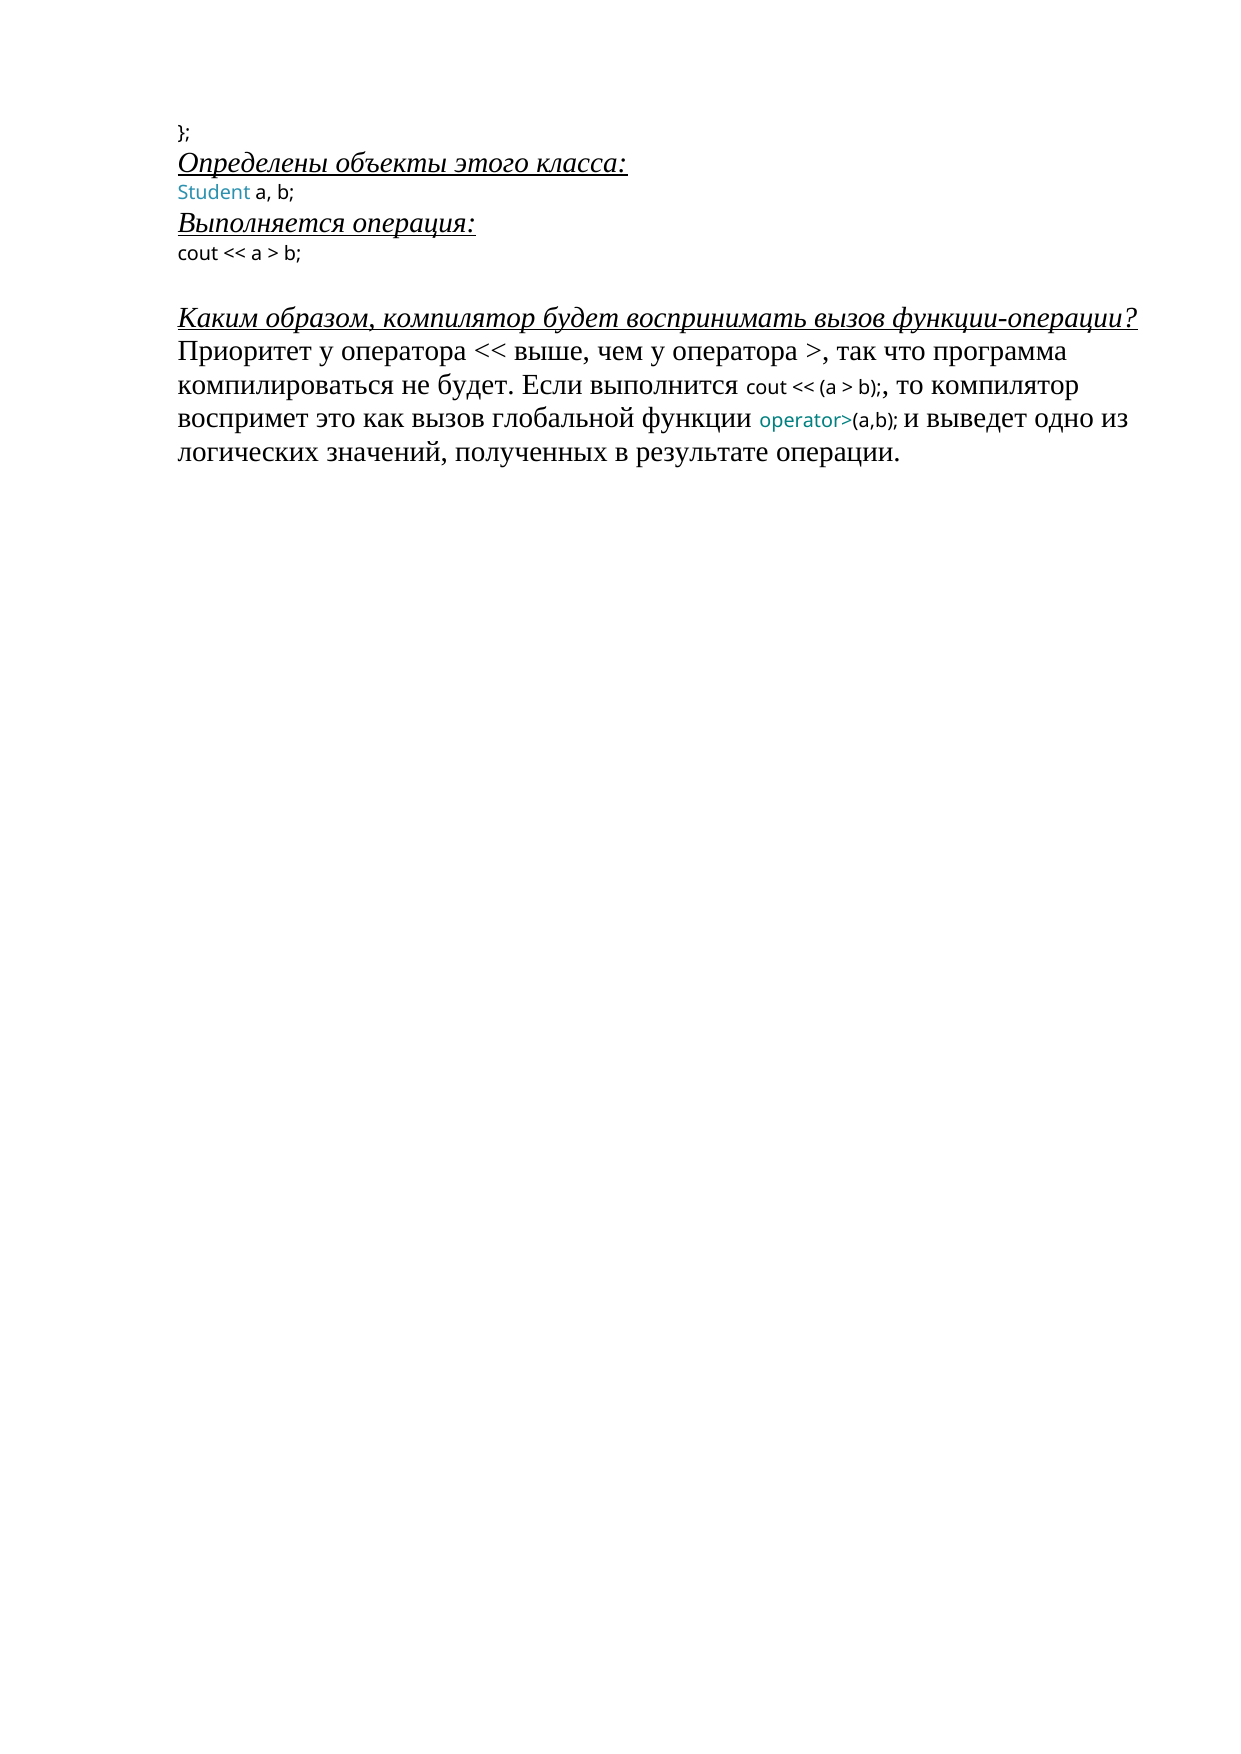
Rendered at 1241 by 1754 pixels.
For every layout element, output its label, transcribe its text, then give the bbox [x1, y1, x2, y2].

text Выполняется операция: [177, 206, 1152, 239]
text cout << a > b; [177, 239, 1152, 266]
text Student a, b; [177, 179, 1152, 206]
text }; [177, 118, 1152, 145]
text Определены объекты этого класса: [177, 145, 1152, 179]
text Каким образом, компилятор будет воспринимать вызов функции-операции? [177, 300, 1152, 333]
text Приоритет у оператора << выше, чем у оператора >, так что программа компилироваться не будет. Если выполнится cout << (a > b);, то компилятор воспримет это как вызов глобальной функции operator>(a,b); и выведет одно из логических значений, полученных в результате операции. [177, 333, 1152, 467]
